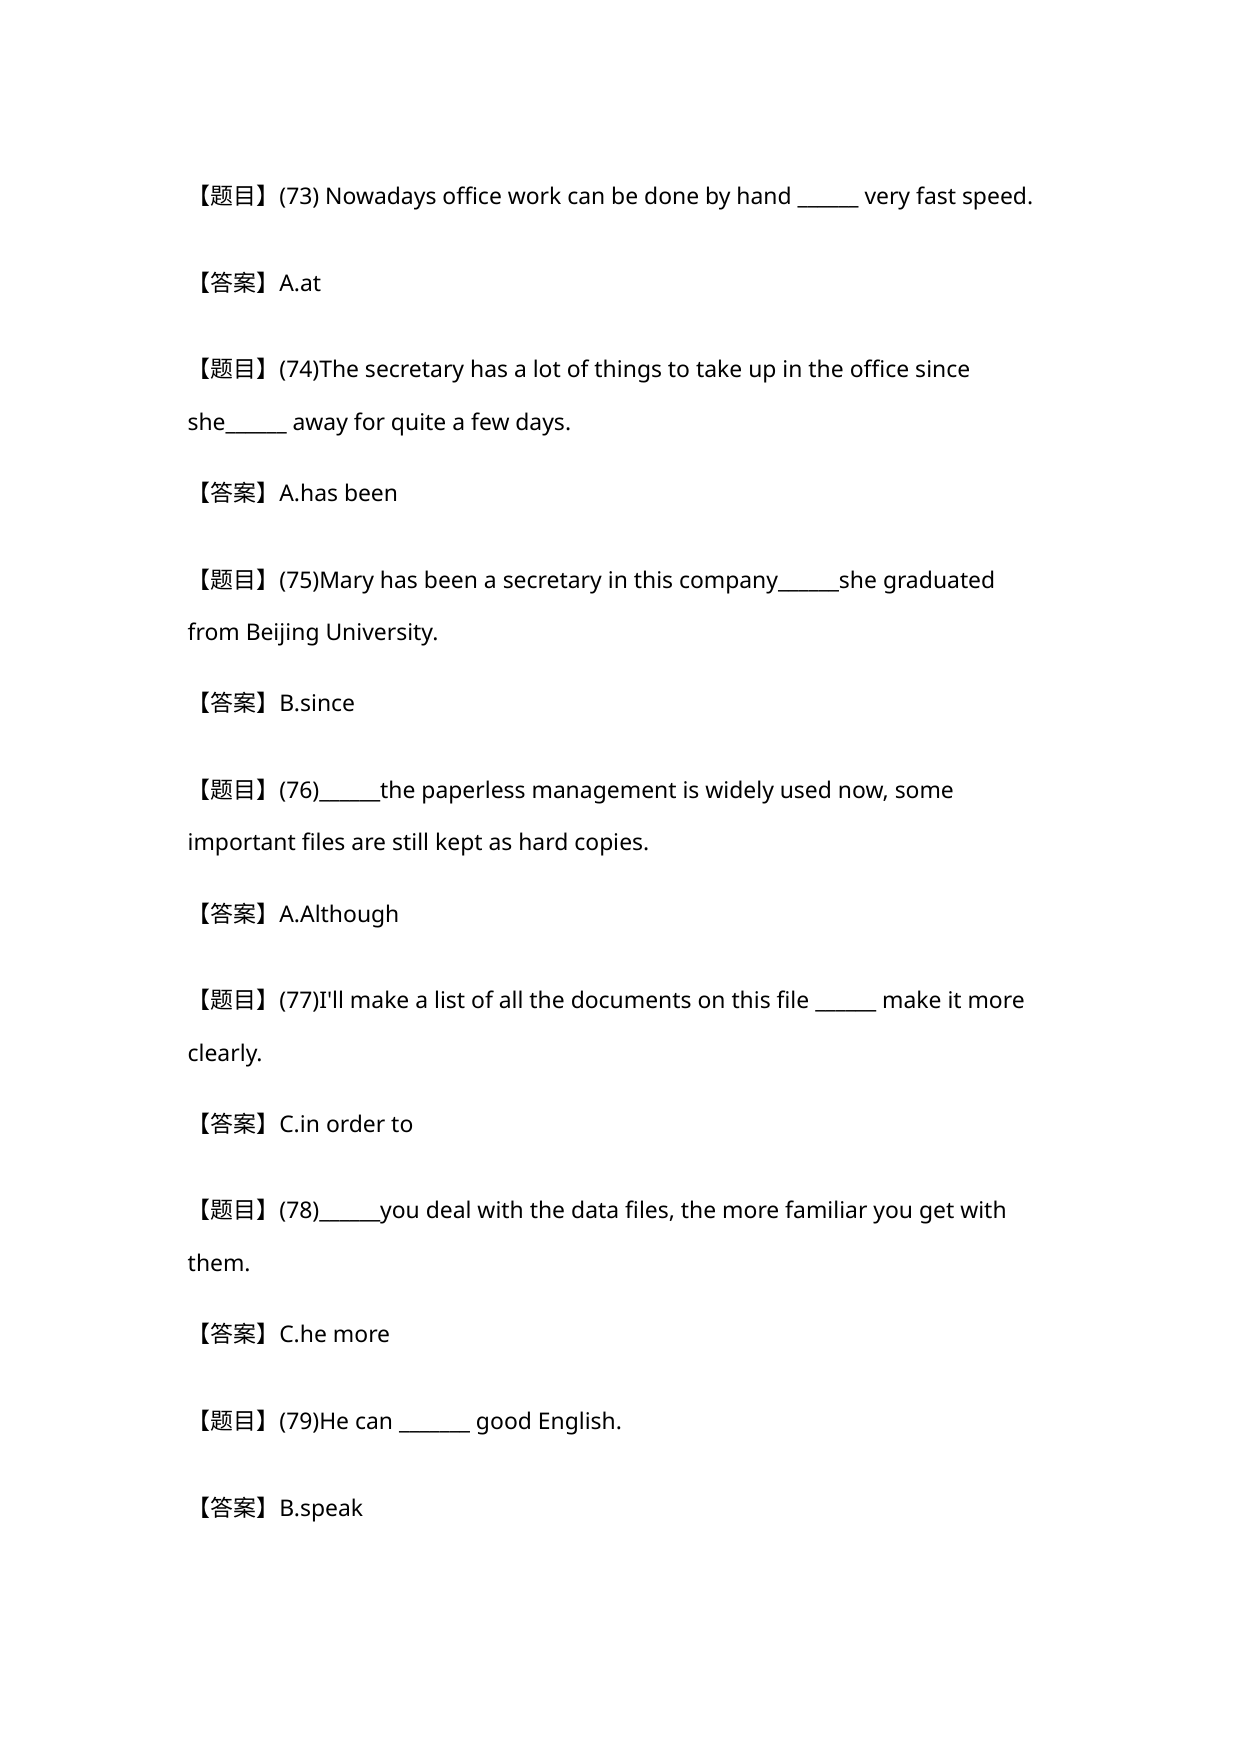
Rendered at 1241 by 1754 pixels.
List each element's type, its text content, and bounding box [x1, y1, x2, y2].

text 【答案】B.since [187, 669, 1053, 734]
text 【答案】A.at [187, 249, 1053, 314]
text 【题目】(78)______you deal with the data files, the more familiar you get with them. [187, 1177, 1053, 1279]
text 【题目】(77)I'll make a list of all the documents on this file ______ make it more clearly. [187, 966, 1053, 1068]
text 【答案】C.in order to [187, 1090, 1053, 1155]
text 【题目】(76)______the paperless management is widely used now, some important files are still kept as hard copies. [187, 756, 1053, 858]
text 【题目】(75)Mary has been a secretary in this company______she graduated from Beijing University. [187, 546, 1053, 648]
text 【题目】(73) Nowadays office work can be done by hand ______ very fast speed. [187, 162, 1053, 227]
text 【答案】C.he more [187, 1300, 1053, 1365]
text 【答案】A.has been [187, 459, 1053, 524]
text 【题目】(79)He can _______ good English. [187, 1387, 1053, 1452]
text 【答案】A.Although [187, 879, 1053, 944]
text 【答案】B.speak [187, 1473, 1053, 1538]
text 【题目】(74)The secretary has a lot of things to take up in the office since she______ away for quite a few days. [187, 335, 1053, 438]
